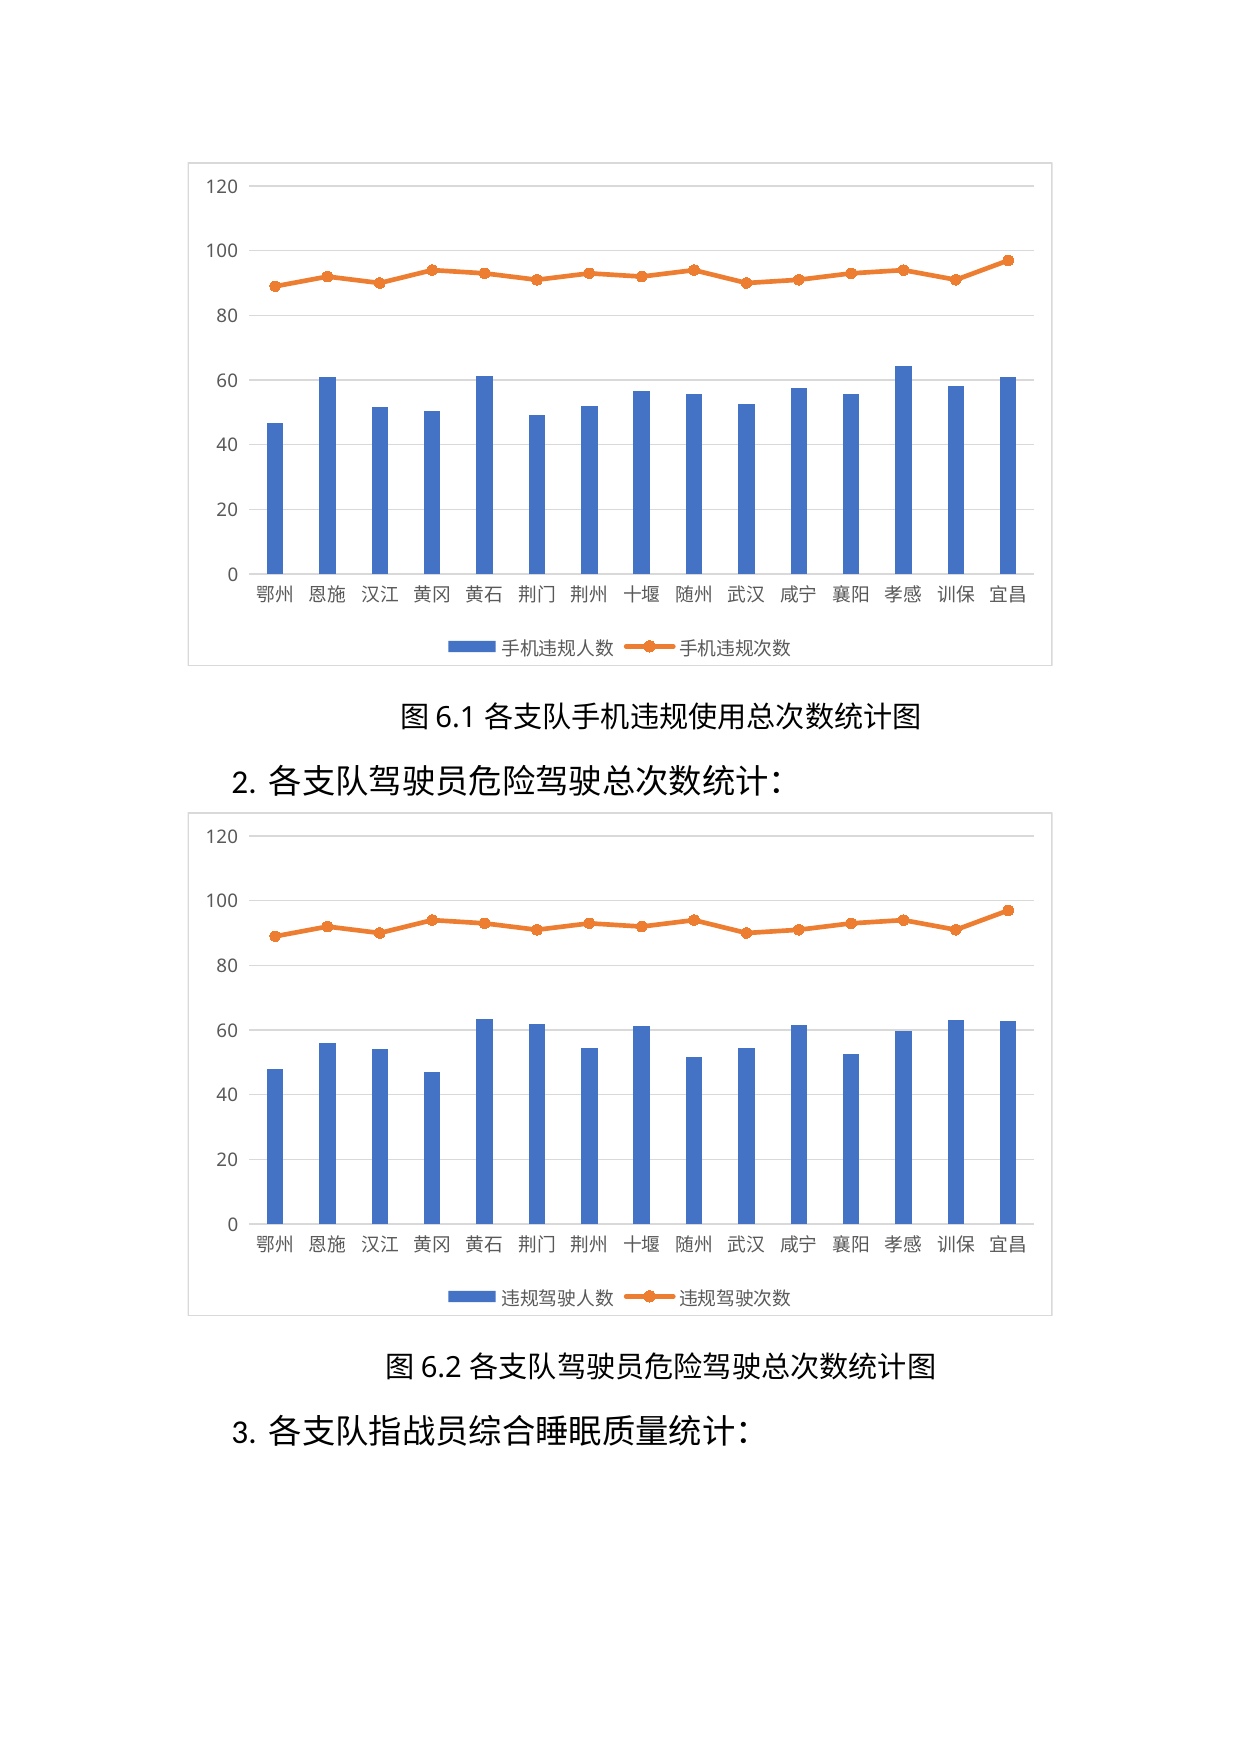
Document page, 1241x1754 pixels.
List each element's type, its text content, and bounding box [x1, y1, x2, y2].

list 各支队指战员综合睡眠质量统计： [231, 1397, 1053, 1462]
list 各支队驾驶员危险驾驶总次数统计： [231, 747, 1053, 812]
list 图6.2 各支队驾驶员危险驾驶总次数统计图 [269, 1332, 1053, 1397]
list 图6.1 各支队手机违规使用总次数统计图 [269, 682, 1053, 747]
